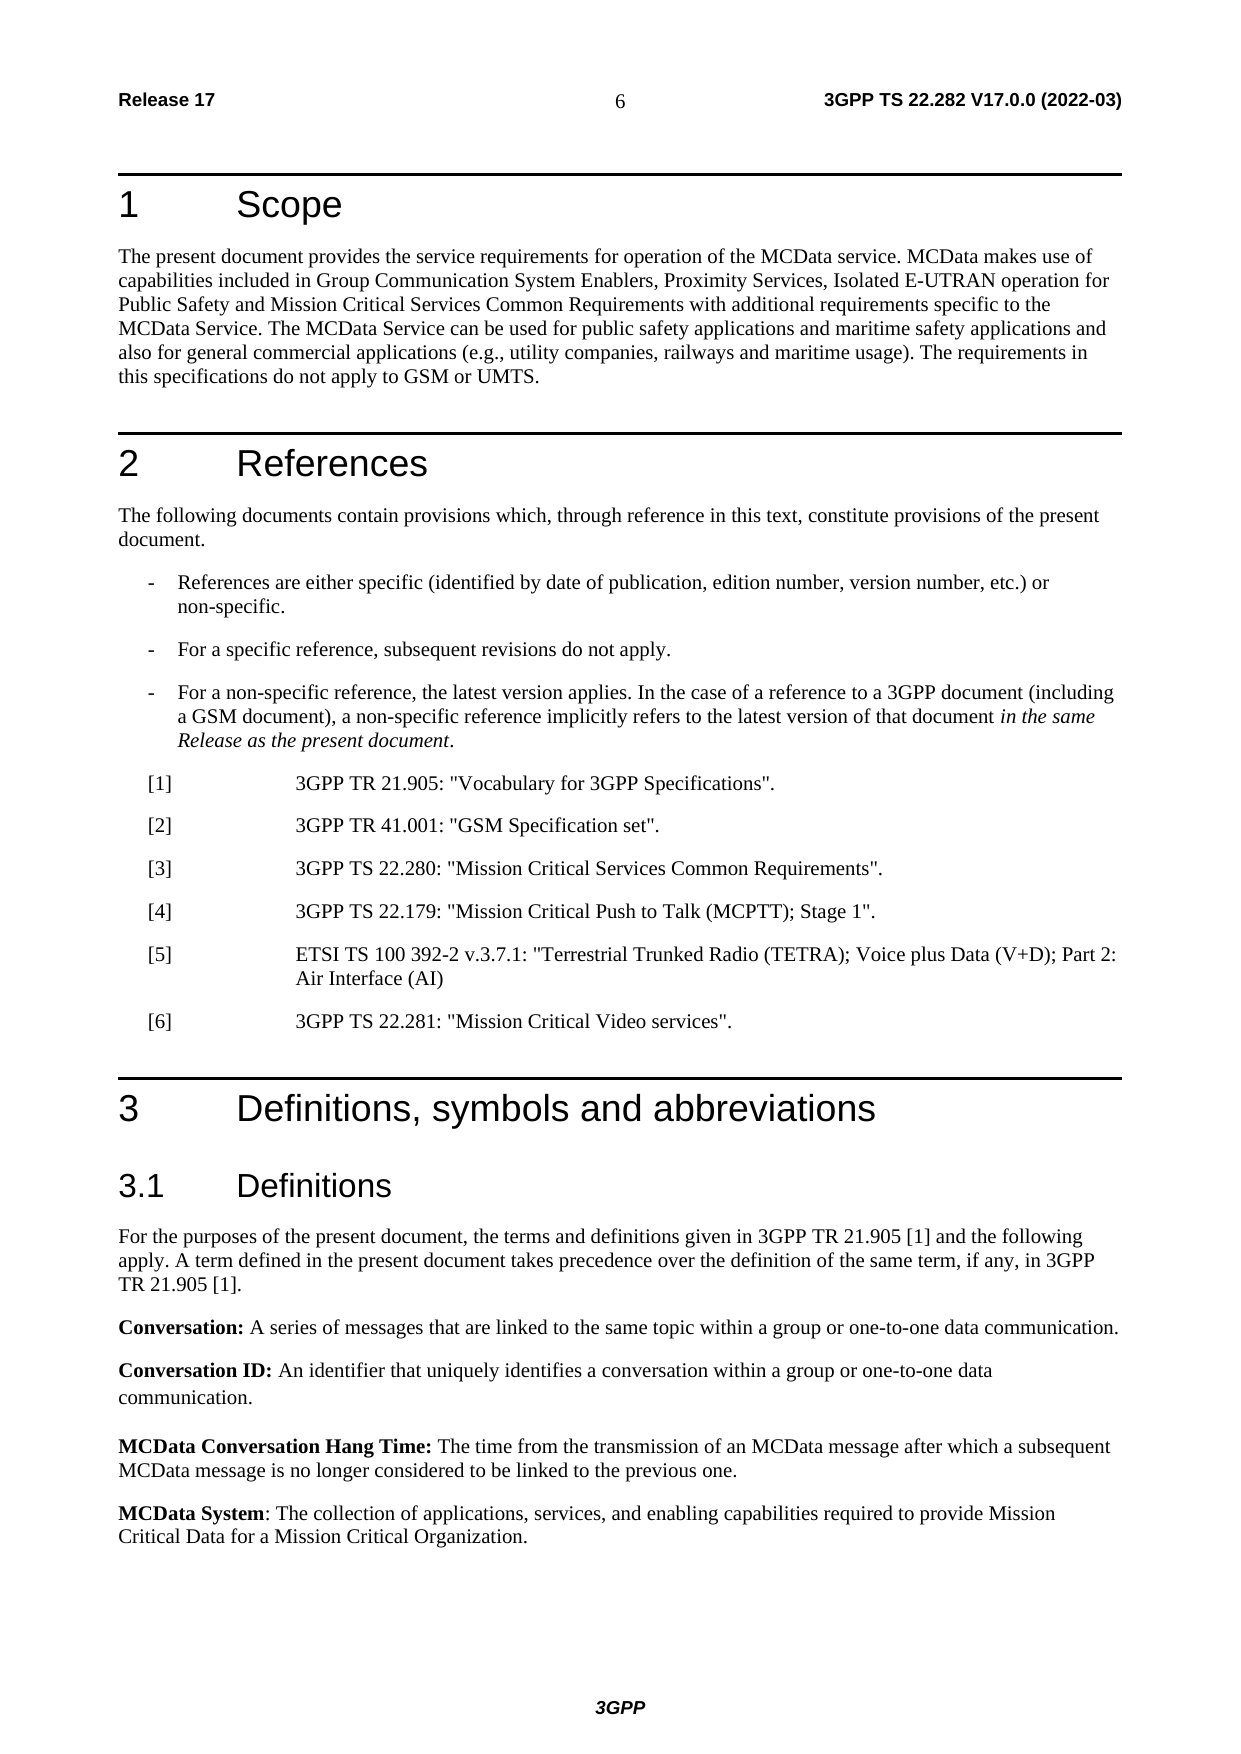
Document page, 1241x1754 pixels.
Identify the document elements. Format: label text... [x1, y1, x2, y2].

text [6] 3GPP TS 22.281: "Mission Critical Video services". [148, 1009, 1122, 1033]
text - For a non-specific reference, the latest version applies. In the case of a reference to a 3GPP document (including a GSM document), a non-specific reference implicitly refers to the latest version of that document in the same Release as the present document. [148, 680, 1122, 752]
text The following documents contain provisions which, through reference in this text, constitute provisions of the present document. [118, 503, 1122, 551]
subtitle 3 Definitions, symbols and abbreviations [118, 1080, 1122, 1129]
text [4] 3GPP TS 22.179: "Mission Critical Push to Talk (MCPTT); Stage 1". [148, 899, 1122, 923]
text Conversation ID: An identifier that uniquely identifies a conversation within a group or one-to-one data communication. [118, 1357, 1122, 1409]
text Conversation: A series of messages that are linked to the same topic within a group or one-to-one data communication. [118, 1315, 1122, 1339]
text [2] 3GPP TR 41.001: "GSM Specification set". [148, 813, 1122, 837]
text MCData System: The collection of applications, services, and enabling capabilities required to provide Mission Critical Data for a Mission Critical Organization. [118, 1500, 1122, 1548]
text MCData Conversation Hang Time: The time from the transmission of an MCData message after which a subsequent MCData message is no longer considered to be linked to the previous one. [118, 1433, 1122, 1482]
subtitle 1 Scope [118, 176, 1122, 225]
text For the purposes of the present document, the terms and definitions given in 3GPP TR 21.905 [1] and the following apply. A term defined in the present document takes precedence over the definition of the same term, if any, in 3GPP TR 21.905 [1]. [118, 1224, 1122, 1296]
subtitle 3.1 Definitions [118, 1167, 1122, 1205]
subtitle 2 References [118, 435, 1122, 484]
text - For a specific reference, subsequent revisions do not apply. [148, 637, 1122, 661]
text - References are either specific (identified by date of publication, edition number, version number, etc.) or non-specific. [148, 570, 1122, 618]
text [1] 3GPP TR 21.905: "Vocabulary for 3GPP Specifications". [148, 771, 1122, 795]
text [5] ETSI TS 100 392-2 v.3.7.1: "Terrestrial Trunked Radio (TETRA); Voice plus Data (V+D); Part 2: Air Interface (AI) [148, 942, 1122, 990]
text The present document provides the service requirements for operation of the MCData service. MCData makes use of capabilities included in Group Communication System Enablers, Proximity Services, Isolated E-UTRAN operation for Public Safety and Mission Critical Services Common Requirements with additional requirements specific to the MCData Service. The MCData Service can be used for public safety applications and maritime safety applications and also for general commercial applications (e.g., utility companies, railways and maritime usage). The requirements in this specifications do not apply to GSM or UMTS. [118, 244, 1122, 388]
text [3] 3GPP TS 22.280: "Mission Critical Services Common Requirements". [148, 856, 1122, 880]
